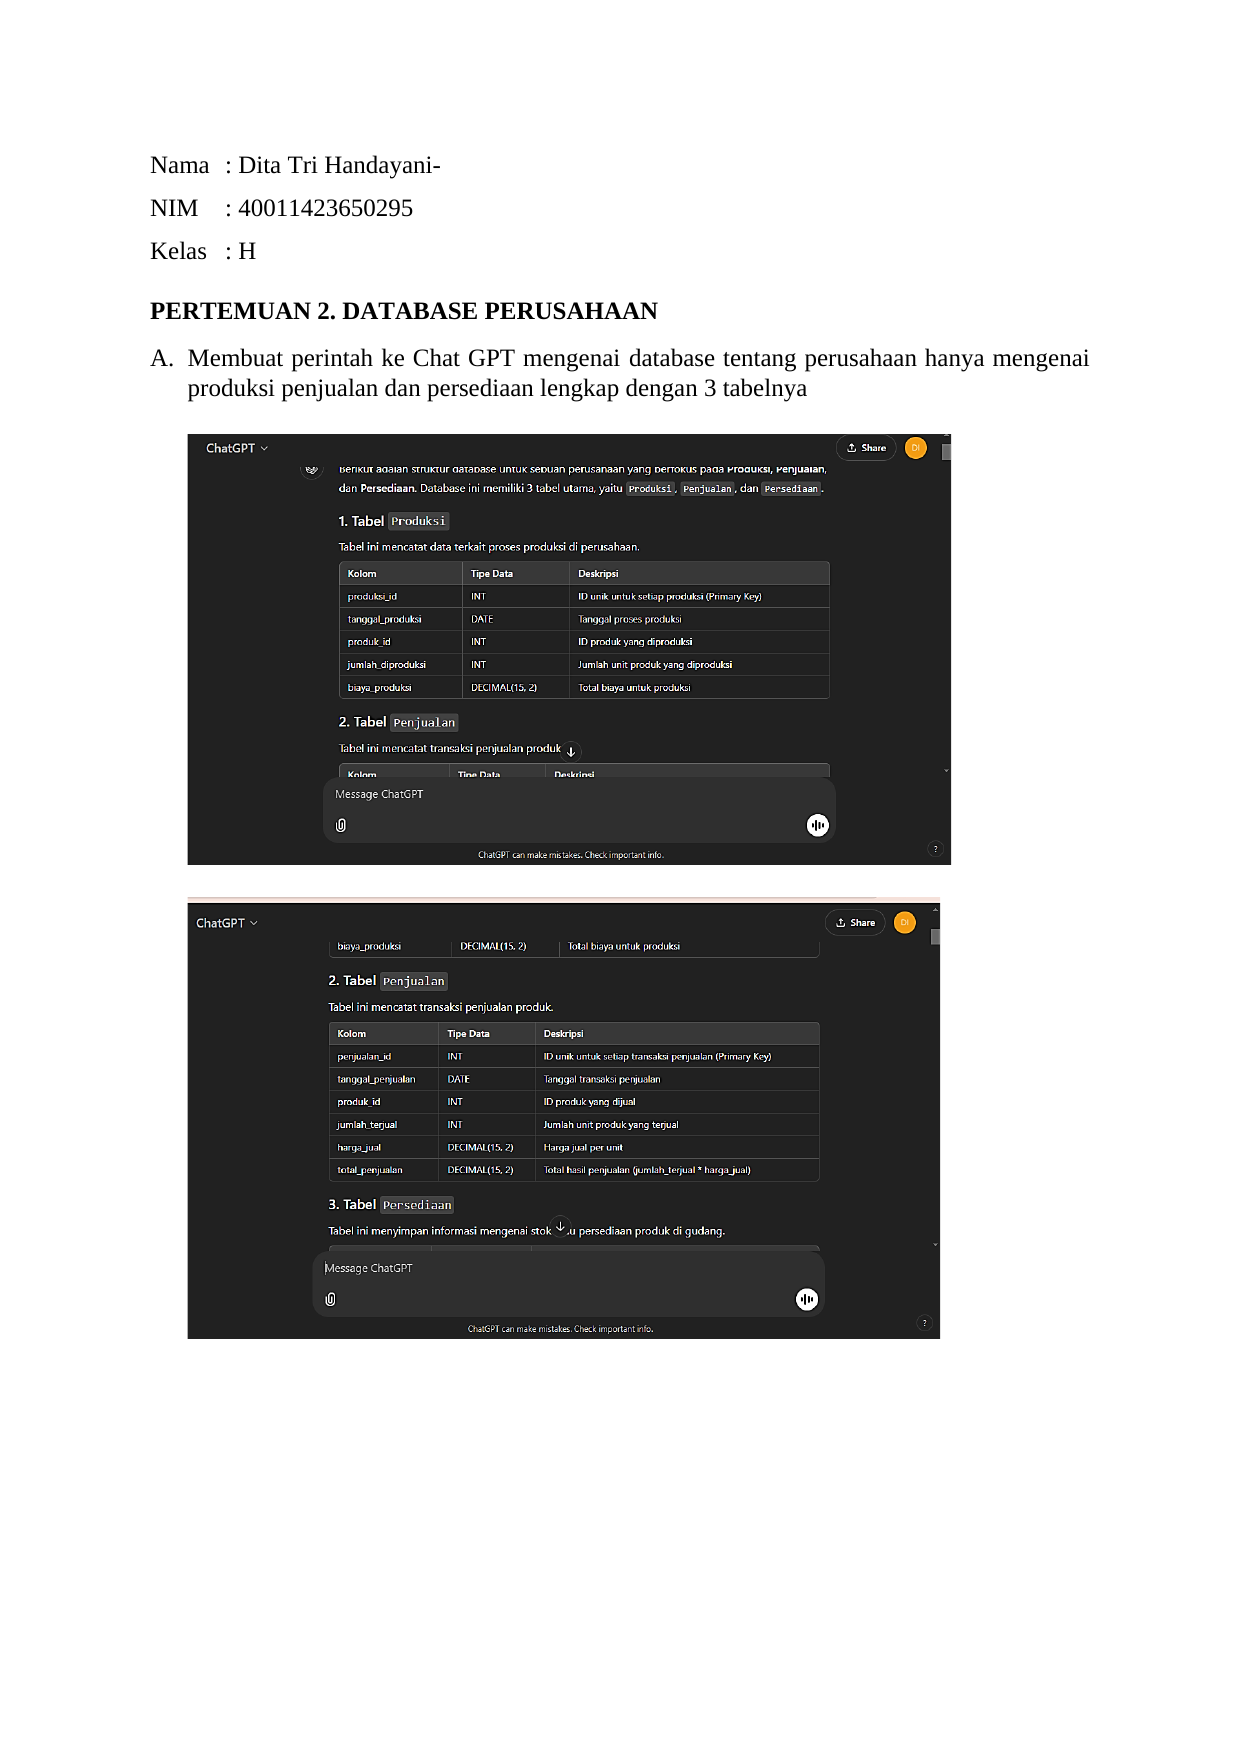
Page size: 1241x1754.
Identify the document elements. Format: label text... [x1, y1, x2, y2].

picture [187, 897, 941, 1339]
text Kelas : H [150, 236, 1090, 265]
text Nama : Dita Tri Handayani- [150, 150, 1090, 179]
text NIM : 40011423650295 [150, 193, 1090, 222]
list Membuat perintah ke Chat GPT mengenai database tentang perusahaan hanya mengenai produksi penjualan dan persediaan lengkap dengan 3 tabelnya [150, 343, 1090, 402]
text PERTEMUAN 2. DATABASE PERUSAHAAN [150, 296, 1090, 325]
picture [187, 434, 952, 865]
